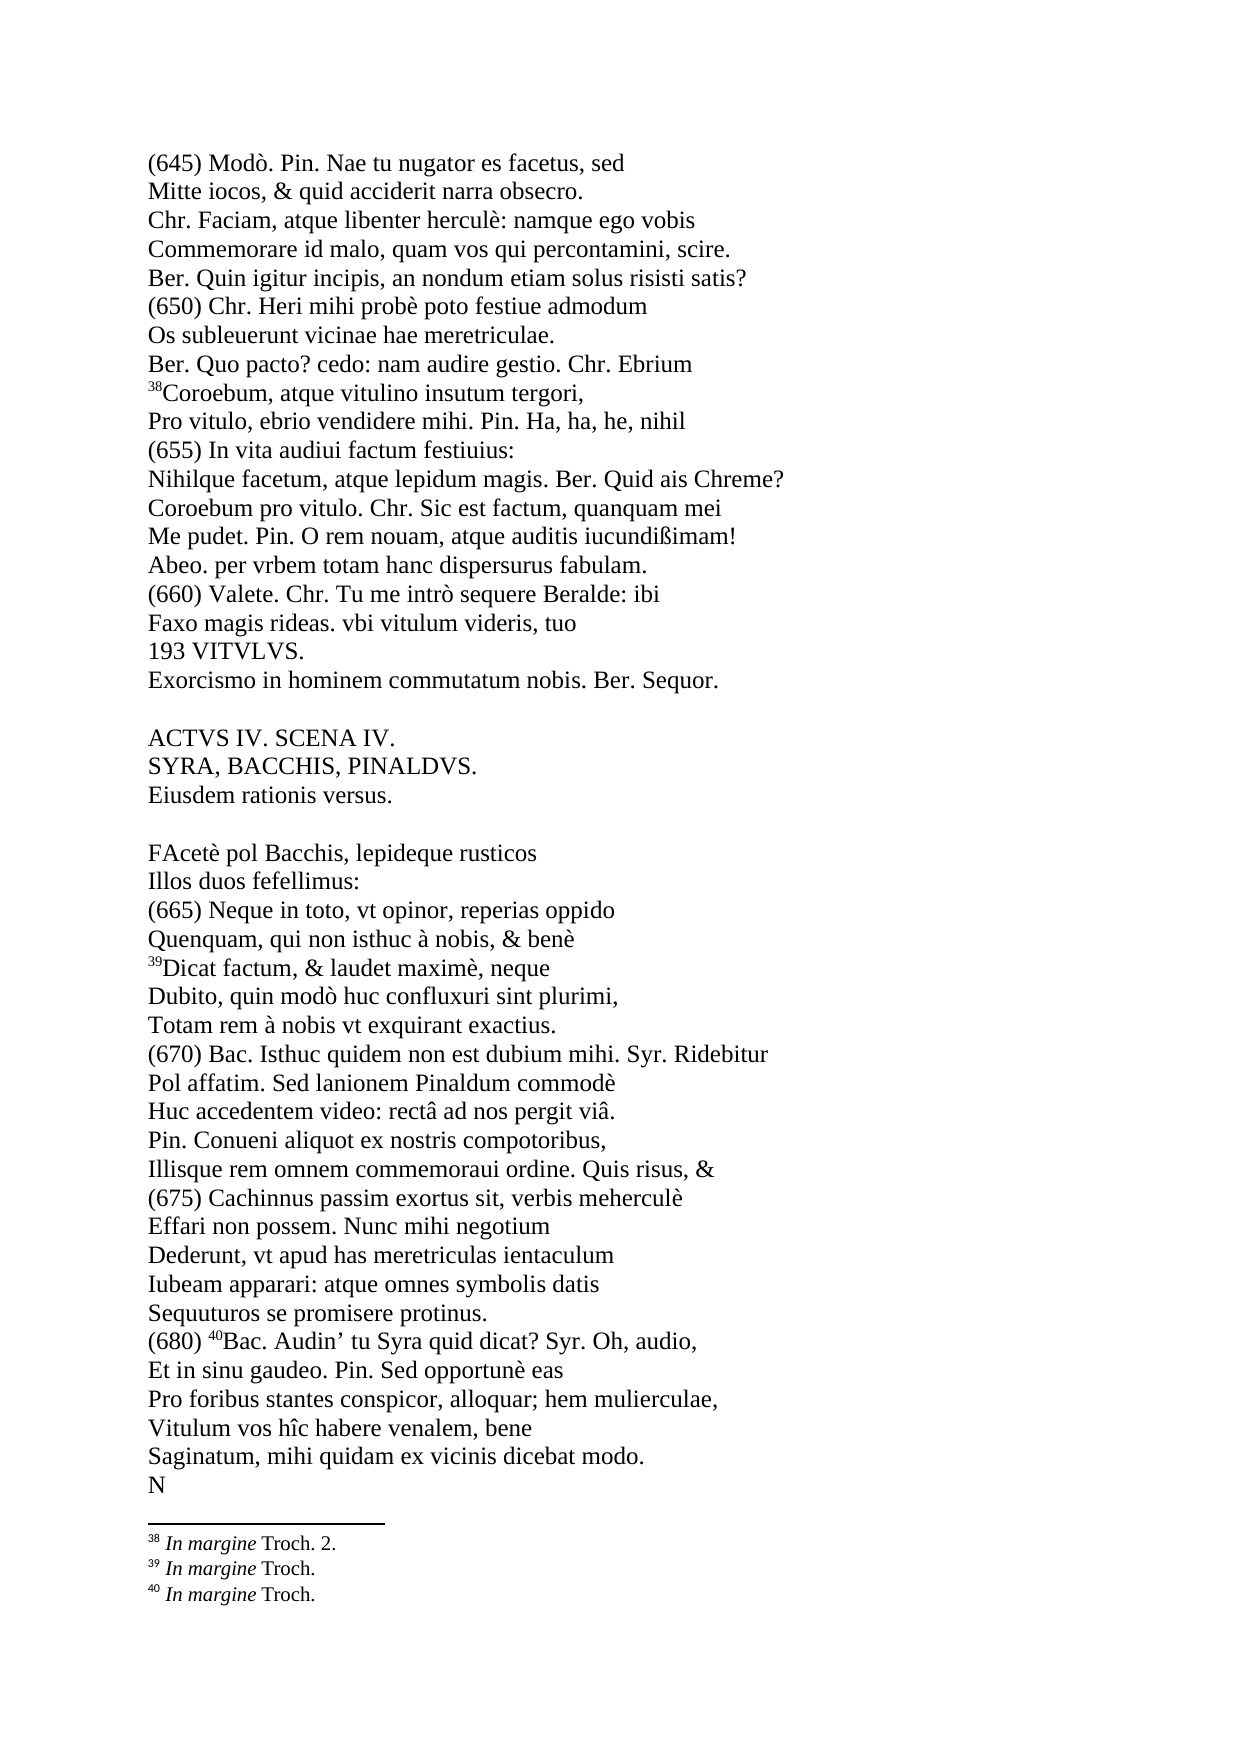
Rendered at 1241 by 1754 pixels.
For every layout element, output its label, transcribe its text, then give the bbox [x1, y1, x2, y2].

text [148, 838, 1093, 1499]
text ACTVS IV. SCENA IV. SYRA, BACCHIS, PINALDVS. Eiusdem rationis versus. [148, 723, 1093, 809]
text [148, 148, 1093, 694]
